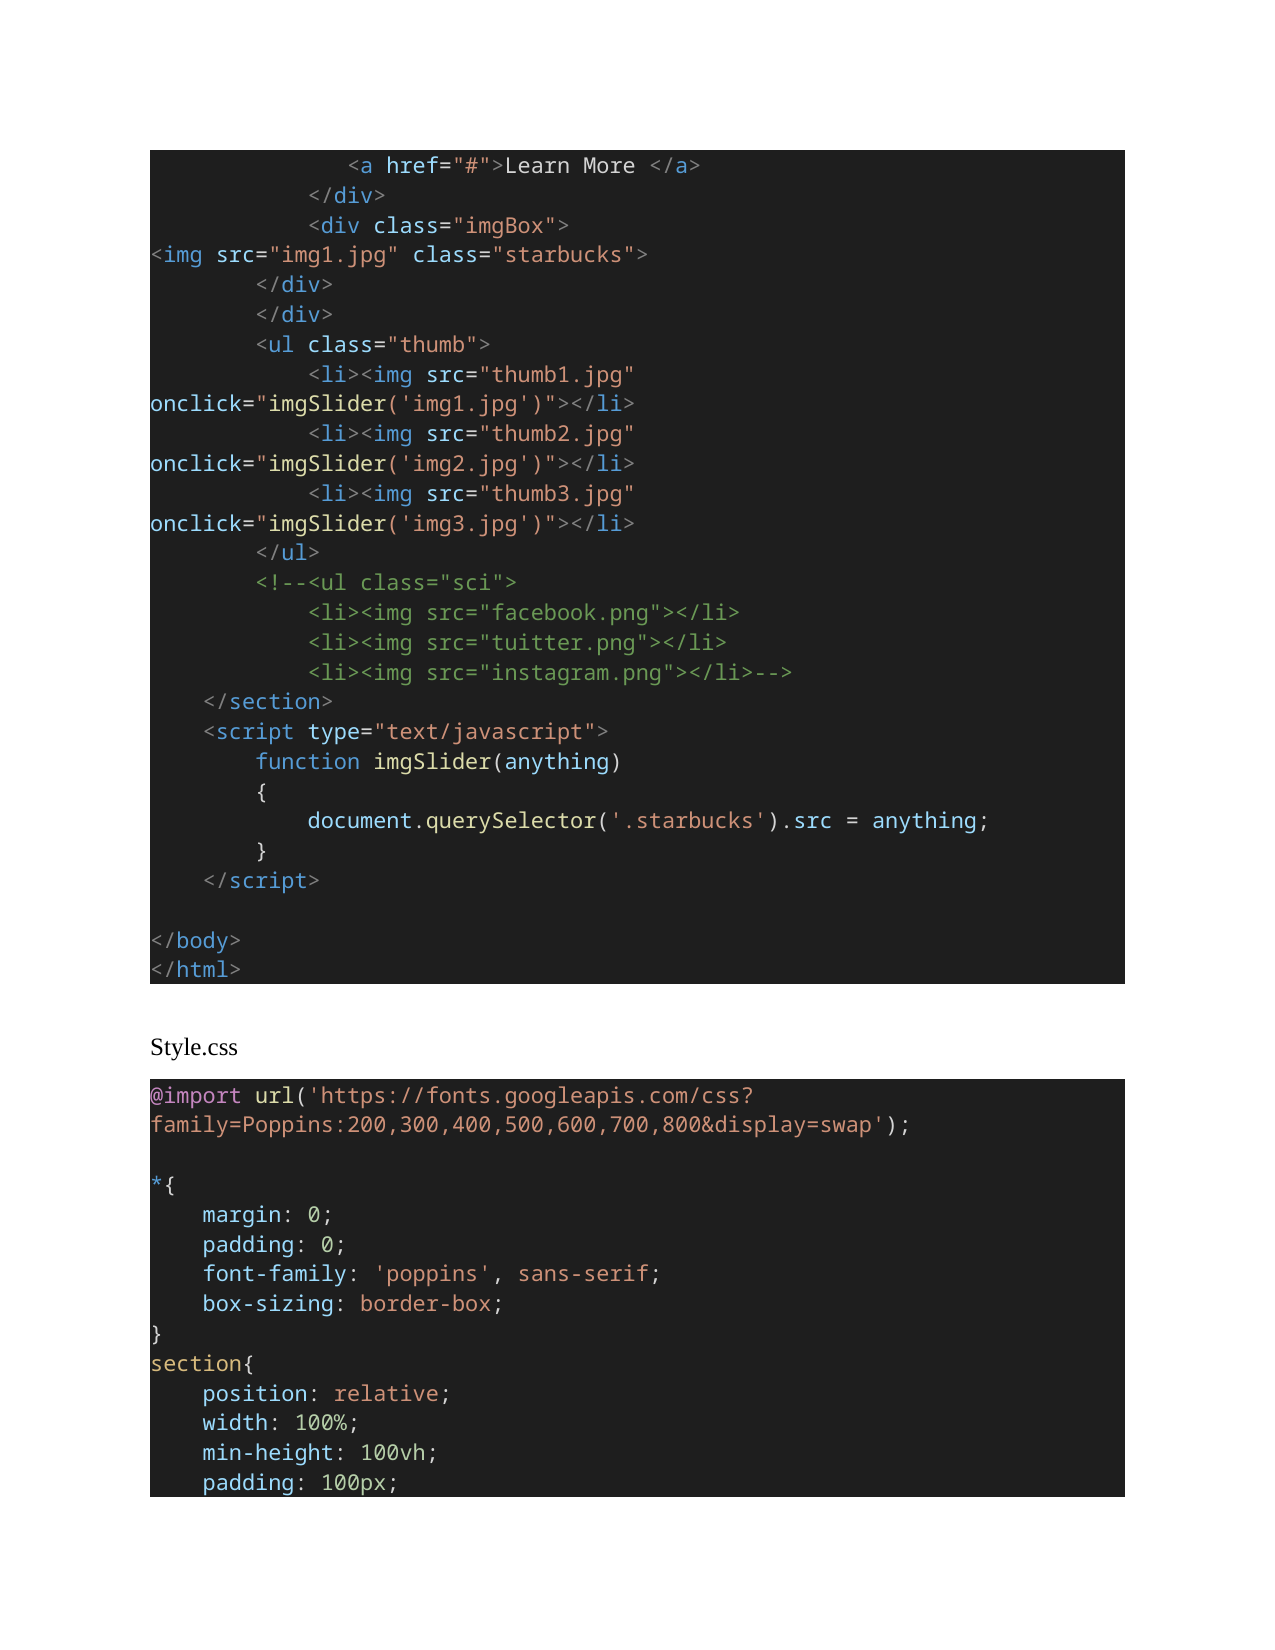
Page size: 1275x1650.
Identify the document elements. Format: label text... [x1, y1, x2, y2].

text </div> [150, 180, 1125, 209]
text <li><img src="thumb3.jpg" onclick="imgSlider('img3.jpg')"></li> [150, 478, 1125, 537]
text } [150, 835, 1125, 865]
text min-height: 100vh; [150, 1437, 1125, 1467]
text </ul> [150, 537, 1125, 567]
text </script> [150, 865, 1125, 895]
text <li><img src="facebook.png"></li> [150, 597, 1125, 627]
text font-family: 'poppins', sans-serif; [150, 1258, 1125, 1288]
text width: 100%; [150, 1407, 1125, 1437]
text <li><img src="tuitter.png"></li> [150, 627, 1125, 656]
text <img src="img1.jpg" class="starbucks"> [150, 239, 1125, 269]
text <li><img src="thumb2.jpg" onclick="imgSlider('img2.jpg')"></li> [150, 418, 1125, 478]
text <a href="#">Learn More </a> [150, 150, 1125, 180]
text <li><img src="thumb1.jpg" onclick="imgSlider('img1.jpg')"></li> [150, 358, 1125, 418]
text @import url('https://fonts.googleapis.com/css?family=Poppins:200,300,400,500,600,700,800&display=swap'); [150, 1079, 1125, 1139]
text document.querySelector('.starbucks').src = anything; [150, 805, 1125, 835]
text <script type="text/javascript"> [150, 716, 1125, 746]
text } [150, 1318, 1125, 1348]
text <!--<ul class="sci"> [150, 567, 1125, 597]
text section{ [150, 1348, 1125, 1377]
text <li><img src="instagram.png"></li>--> [150, 656, 1125, 686]
text </section> [150, 686, 1125, 716]
text box-sizing: border-box; [150, 1288, 1125, 1318]
text <ul class="thumb"> [150, 329, 1125, 358]
text Style.css [150, 1032, 1125, 1061]
text *{ [150, 1169, 1125, 1199]
text position: relative; [150, 1377, 1125, 1407]
text <div class="imgBox"> [150, 209, 1125, 239]
text </div> [150, 299, 1125, 329]
text { [150, 776, 1125, 805]
text </body> [150, 924, 1125, 954]
text </html> [150, 954, 1125, 984]
text function imgSlider(anything) [150, 746, 1125, 776]
text </div> [150, 269, 1125, 299]
text margin: 0; [150, 1199, 1125, 1228]
text padding: 0; [150, 1228, 1125, 1258]
text padding: 100px; [150, 1467, 1125, 1497]
